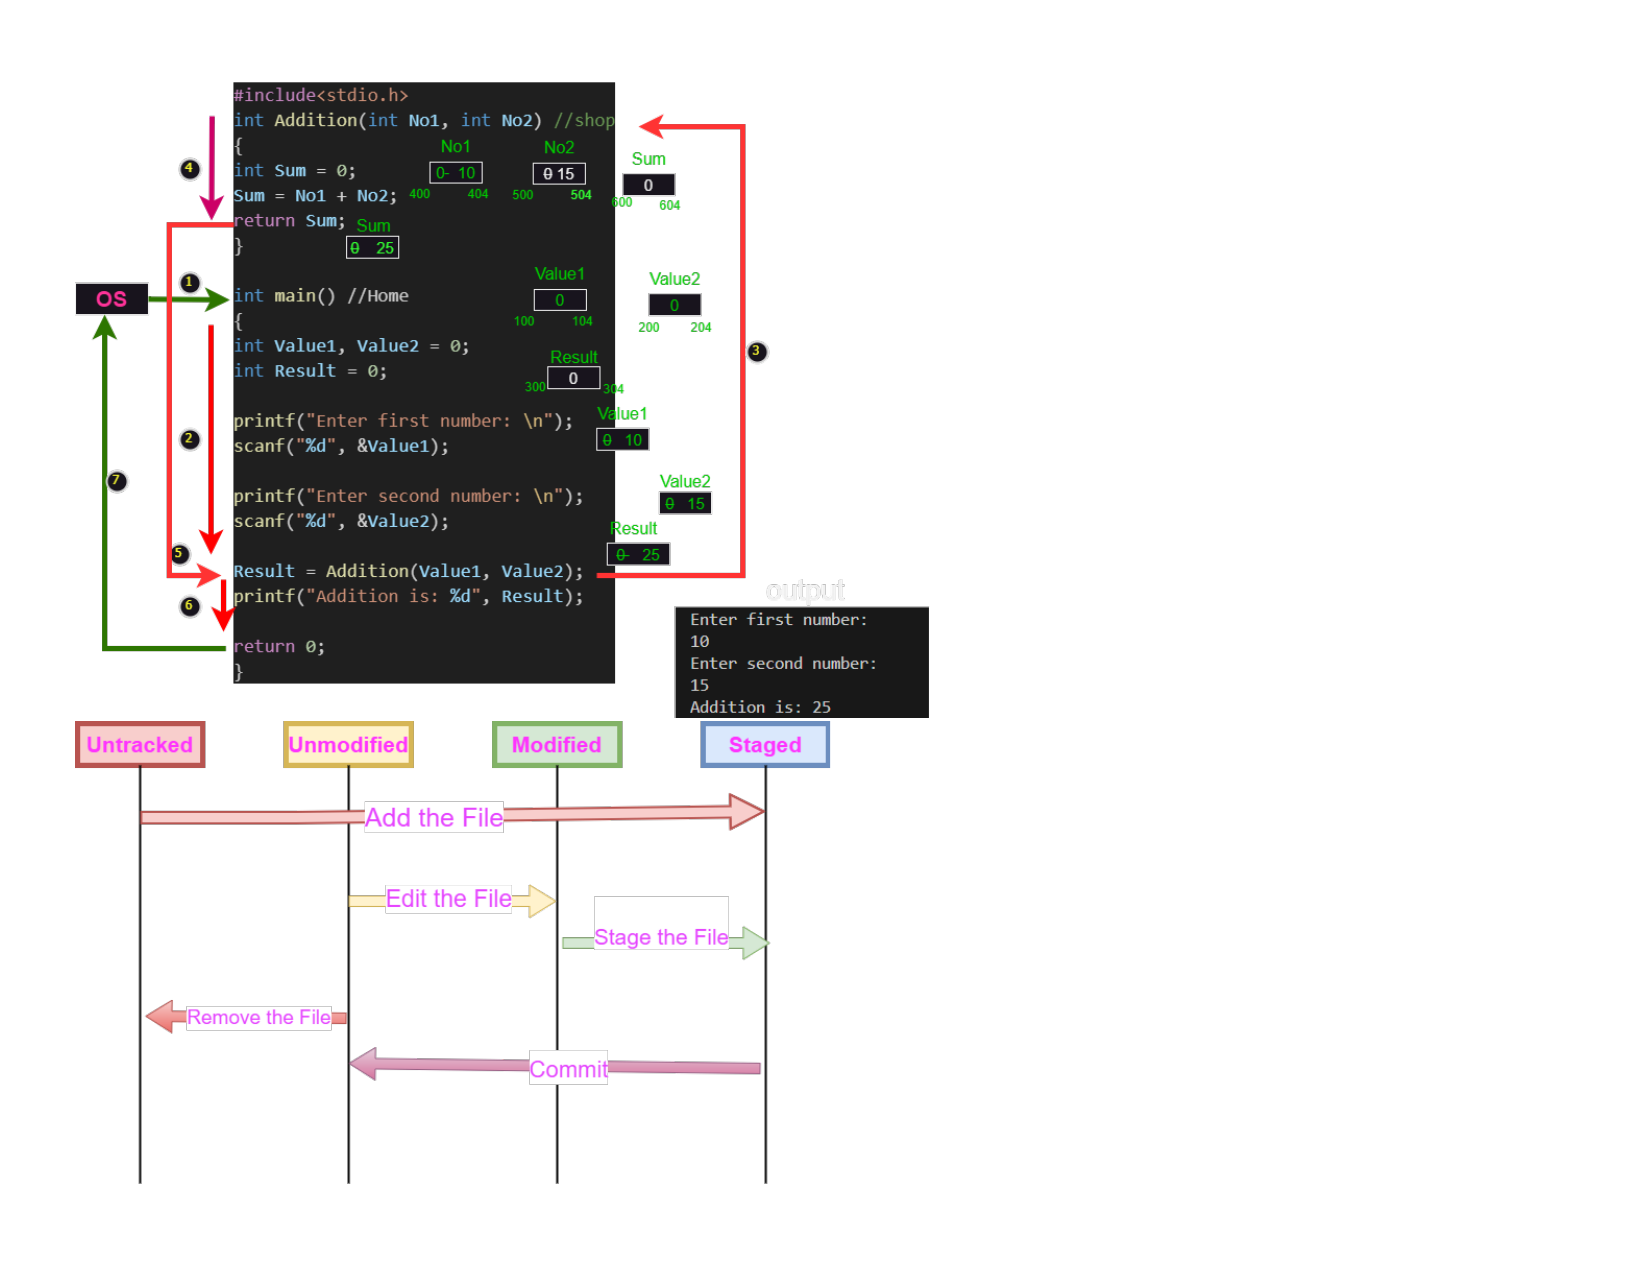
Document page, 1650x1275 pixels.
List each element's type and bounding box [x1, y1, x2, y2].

picture [75, 721, 831, 1185]
picture [75, 75, 930, 718]
